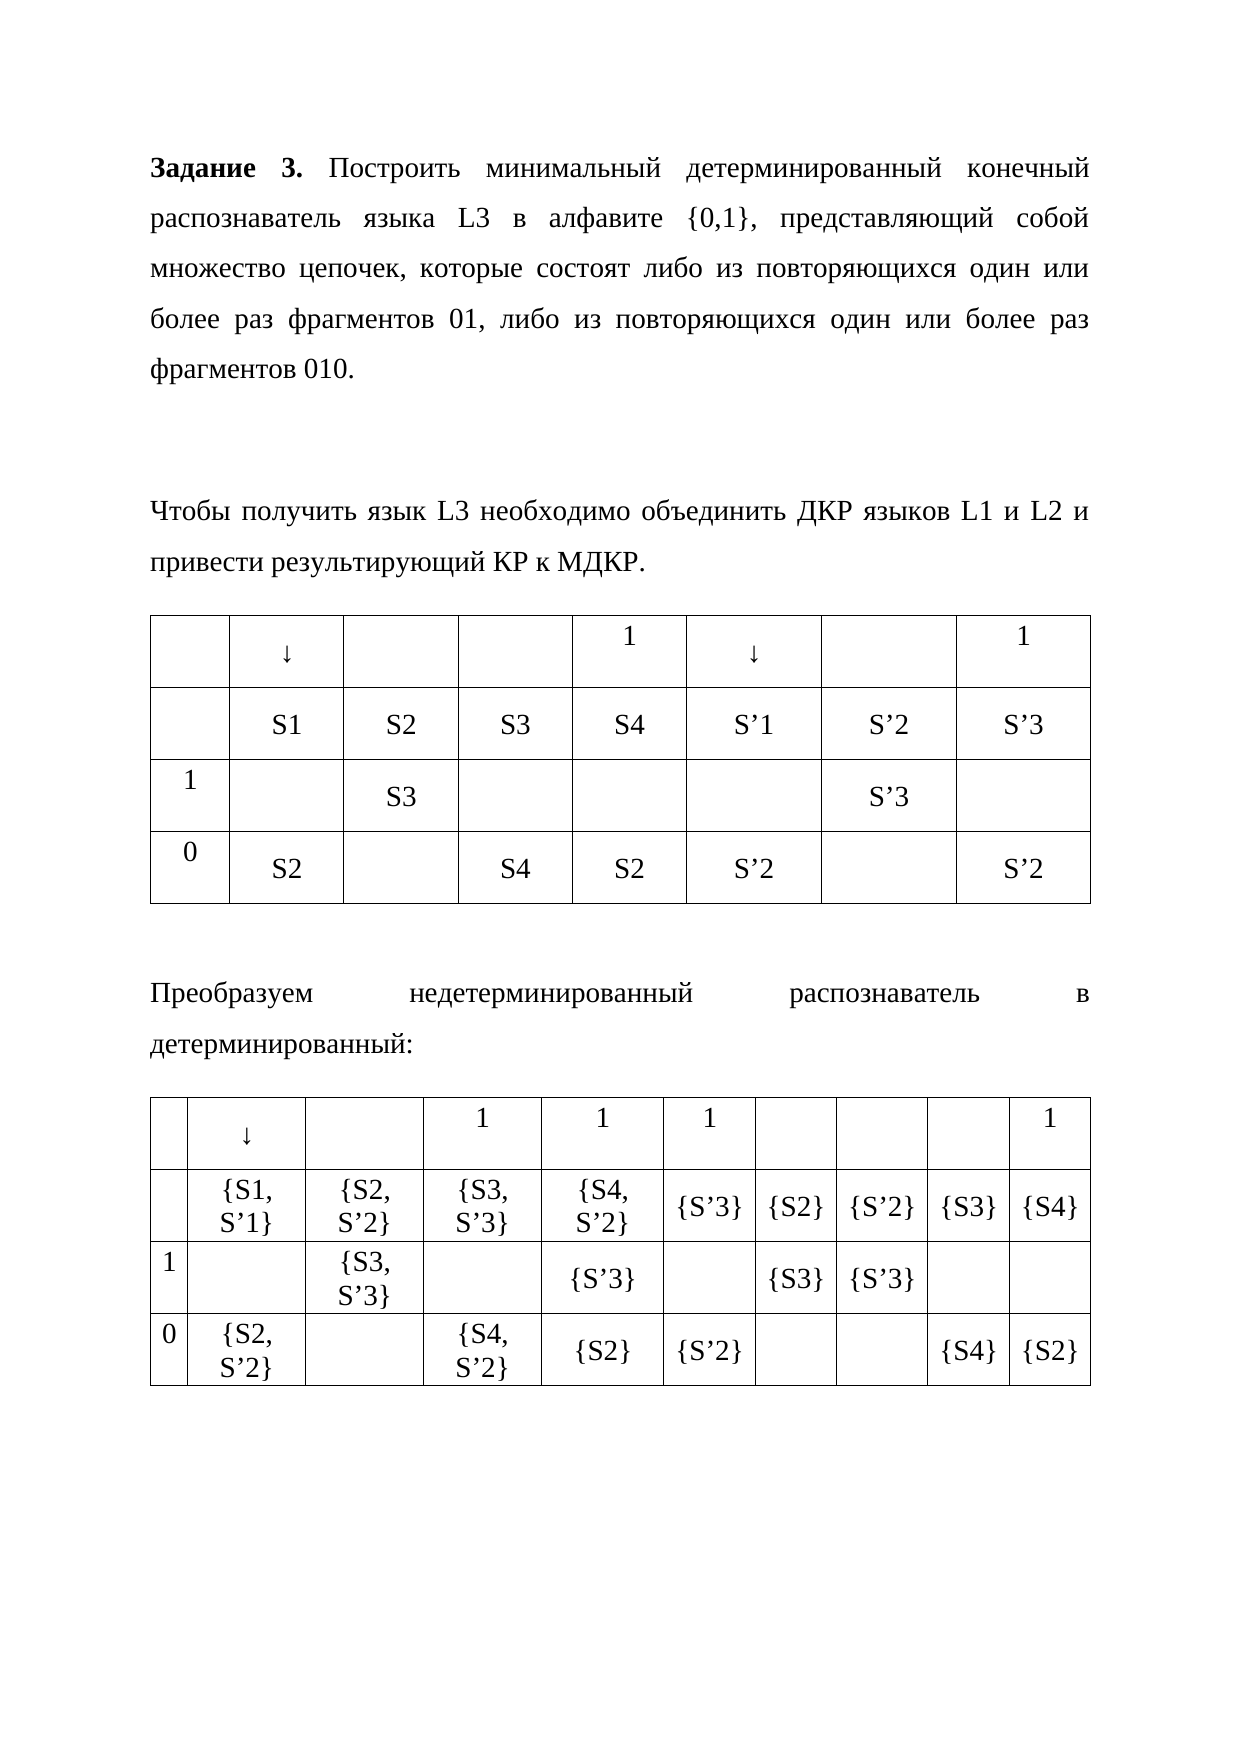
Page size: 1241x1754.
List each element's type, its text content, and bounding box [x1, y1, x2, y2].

table_cell S3 [459, 688, 572, 759]
table_cell {S4} [928, 1314, 1009, 1385]
table_header ↓ [230, 616, 343, 687]
table_cell [151, 688, 229, 759]
table_cell {S3} [756, 1242, 836, 1313]
table_cell 1 [151, 1242, 187, 1313]
table_cell [837, 1314, 927, 1385]
table_cell [424, 1242, 541, 1313]
table_cell {S2} [1010, 1314, 1090, 1385]
table_cell {S3} [928, 1170, 1009, 1241]
table_header [344, 616, 458, 687]
table_cell [957, 760, 1090, 831]
table_cell [664, 1242, 755, 1313]
table_cell {S2} [756, 1170, 836, 1241]
table_cell [687, 760, 821, 831]
table_cell {S’3} [664, 1170, 755, 1241]
table_cell S2 [230, 832, 343, 903]
table_cell S’2 [957, 832, 1090, 903]
text Преобразуем недетерминированный распознаватель в детерминированный: [150, 976, 1090, 1059]
table_header 1 [957, 616, 1090, 687]
table_cell [306, 1314, 423, 1385]
table_cell {S2, S’2} [188, 1314, 305, 1385]
table_header [151, 616, 229, 687]
table_cell [928, 1242, 1009, 1313]
table_cell 0 [151, 1314, 187, 1385]
text Задание 3. Построить минимальный детерминированный конечный распознаватель языка L3 в алфавите {0,1}, представляющий собой множество цепочек, которые состоят либо из повторяющихся один или более раз фрагментов 01, либо из повторяющихся один или более раз фрагментов 010. [150, 150, 1090, 385]
table_header [928, 1098, 1009, 1169]
table_header ↓ [188, 1098, 305, 1169]
table_cell {S’3} [542, 1242, 663, 1313]
table_cell S3 [344, 760, 458, 831]
table_cell {S3, S’3} [306, 1242, 423, 1313]
table_cell {S’2} [837, 1170, 927, 1241]
table_cell [822, 832, 956, 903]
table_cell S2 [344, 688, 458, 759]
table_cell {S’3} [837, 1242, 927, 1313]
table_cell S1 [230, 688, 343, 759]
table_cell [573, 760, 686, 831]
table_cell [1010, 1242, 1090, 1313]
table_cell {S4} [1010, 1170, 1090, 1241]
table_header 1 [664, 1098, 755, 1169]
table_cell [151, 1170, 187, 1241]
table_cell {S4, S’2} [542, 1170, 663, 1241]
table_cell {S1, S’1} [188, 1170, 305, 1241]
table_cell {S4, S’2} [424, 1314, 541, 1385]
table_cell S4 [459, 832, 572, 903]
table_header [822, 616, 956, 687]
text Чтобы получить язык L3 необходимо объединить ДКР языков L1 и L2 и привести результирующий КР к МДКР. [150, 493, 1090, 577]
table_header 1 [424, 1098, 541, 1169]
table_cell [344, 832, 458, 903]
table_cell S’1 [687, 688, 821, 759]
table_cell {S3, S’3} [424, 1170, 541, 1241]
table_cell {S2} [542, 1314, 663, 1385]
table_header [306, 1098, 423, 1169]
table_cell S’3 [822, 760, 956, 831]
table_cell S’2 [822, 688, 956, 759]
table_cell 1 [151, 760, 229, 831]
table_header ↓ [687, 616, 821, 687]
table_cell {S2, S’2} [306, 1170, 423, 1241]
table_cell {S’2} [664, 1314, 755, 1385]
table_header 1 [573, 616, 686, 687]
table_cell [756, 1314, 836, 1385]
table_cell [459, 760, 572, 831]
table_cell S’3 [957, 688, 1090, 759]
table_cell 0 [151, 832, 229, 903]
table_cell [230, 760, 343, 831]
table_cell S2 [573, 832, 686, 903]
table_header [837, 1098, 927, 1169]
table_cell [188, 1242, 305, 1313]
table_cell S’2 [687, 832, 821, 903]
table_header [151, 1098, 187, 1169]
table_header [459, 616, 572, 687]
table_header 1 [1010, 1098, 1090, 1169]
table_cell S4 [573, 688, 686, 759]
table_header [756, 1098, 836, 1169]
table_header 1 [542, 1098, 663, 1169]
